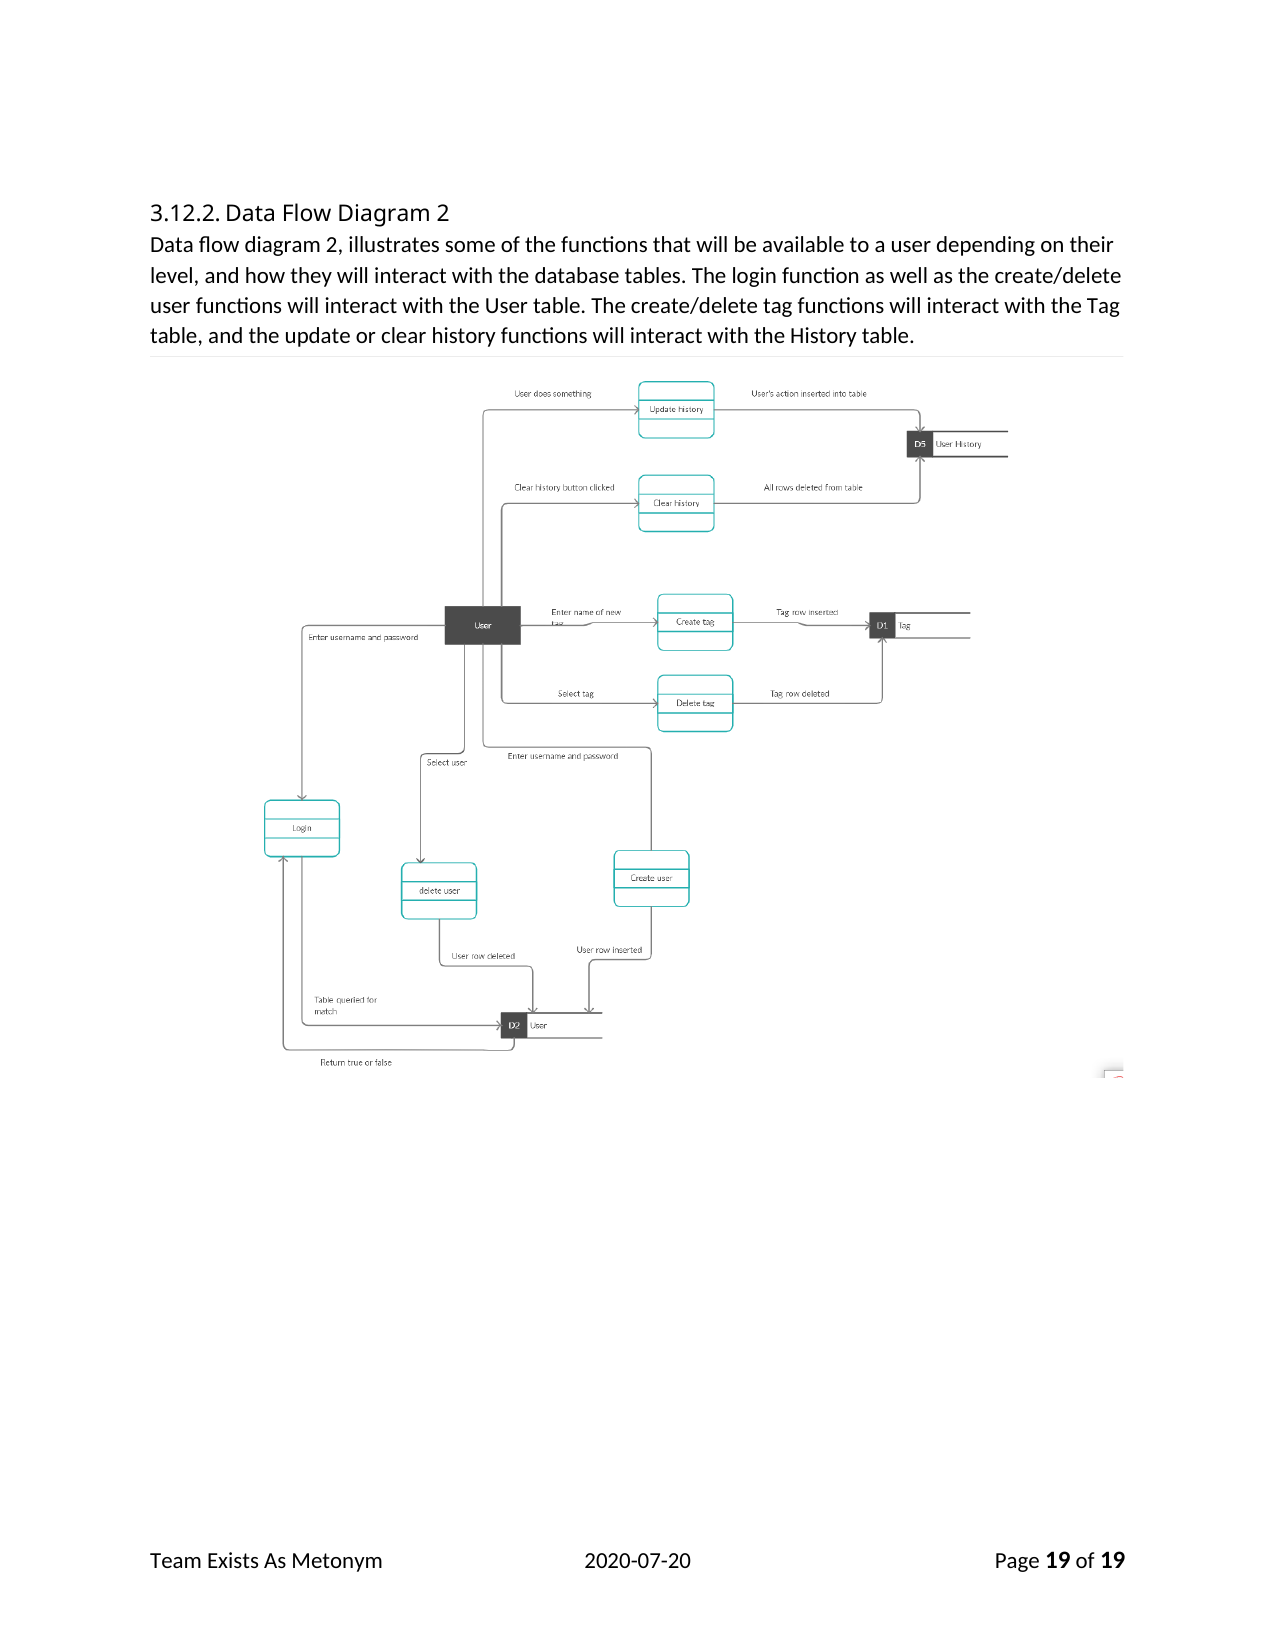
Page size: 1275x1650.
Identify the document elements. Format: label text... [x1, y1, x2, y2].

picture [150, 351, 1124, 1078]
subtitle Data Flow Diagram 2 [150, 197, 1125, 228]
